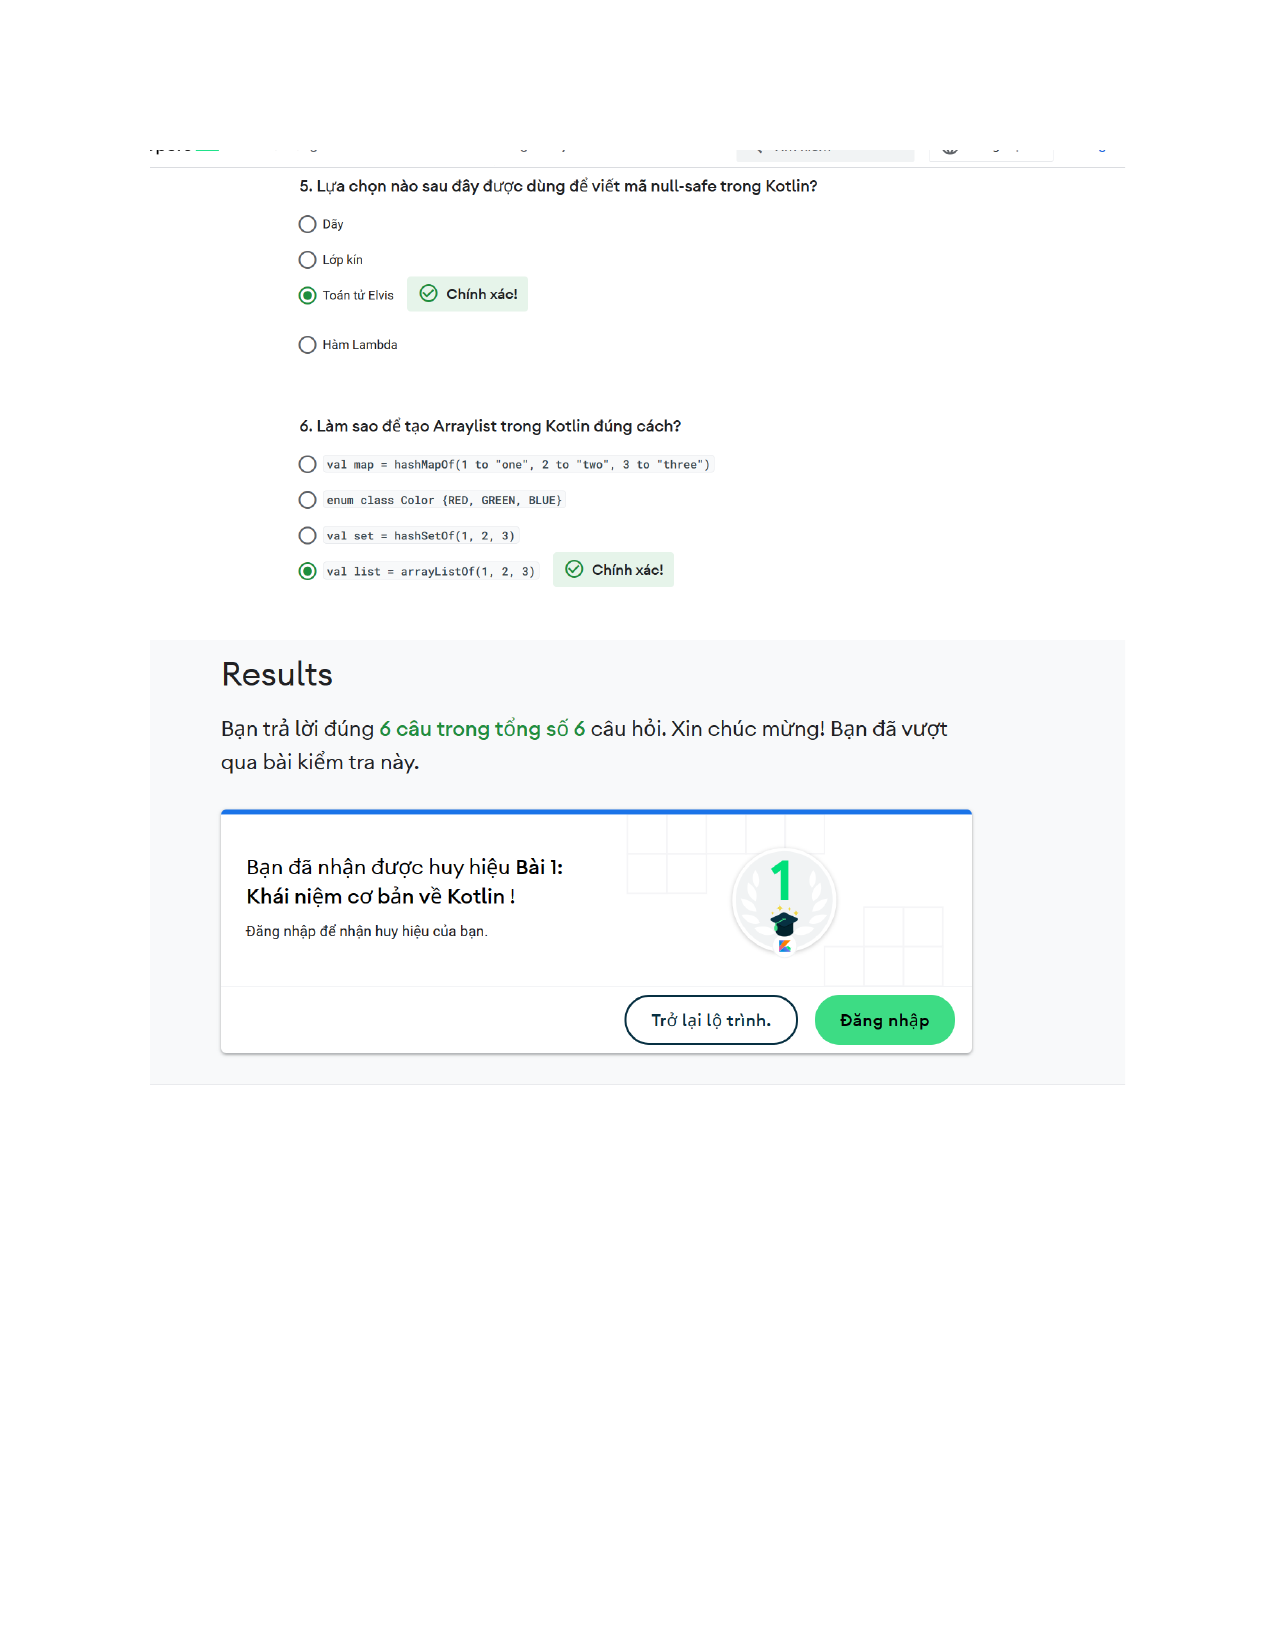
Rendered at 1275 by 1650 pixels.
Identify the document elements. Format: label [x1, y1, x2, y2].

picture [150, 150, 1125, 622]
picture [150, 640, 1125, 1117]
